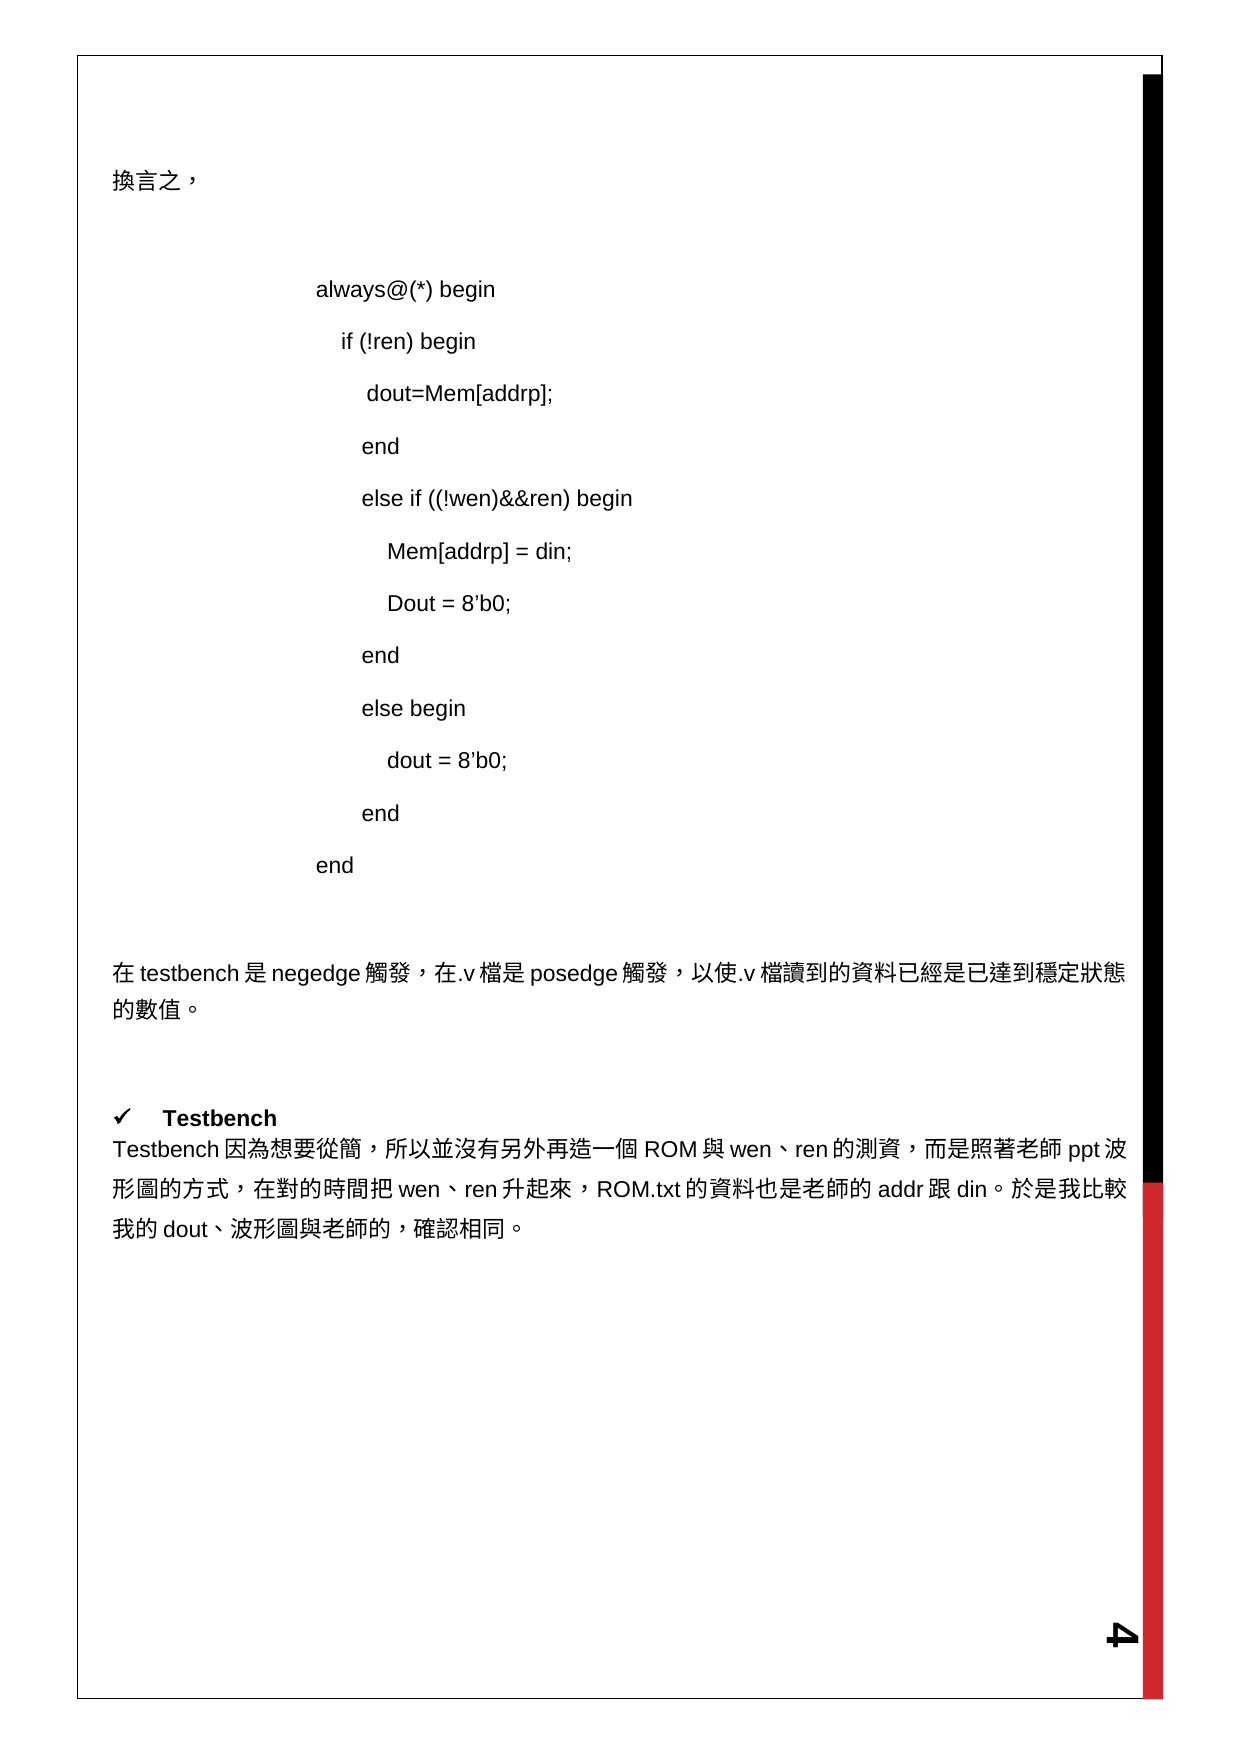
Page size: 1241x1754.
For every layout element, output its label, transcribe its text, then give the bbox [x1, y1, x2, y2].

text Dout = 8’b0; [316, 590, 1128, 616]
text dout=Mem[addrp]; [316, 380, 1128, 407]
text Testbench因為想要從簡，所以並沒有另外再造一個ROM與wen、ren的測資，而是照著老師ppt波形圖的方式，在對的時間把wen、ren升起來，ROM.txt的資料也是老師的addr跟din。於是我比較我的dout、波形圖與老師的，確認相同。 [112, 1131, 1128, 1244]
text always@(*) begin [316, 276, 1128, 302]
text 換言之， [112, 165, 1128, 196]
text else if ((!wen)&&ren) begin [316, 485, 1128, 512]
text Mem[addrp] = din; [316, 538, 1128, 564]
text end [316, 642, 1128, 669]
text dout = 8’b0; [316, 747, 1128, 773]
text 在testbench是negedge觸發，在.v檔是posedge觸發，以使.v檔讀到的資料已經是已達到穩定狀態的數值。 [112, 957, 1128, 1026]
text end [316, 852, 1128, 878]
list Testbench [112, 1105, 1128, 1131]
text end [316, 799, 1128, 826]
text else begin [316, 695, 1128, 721]
text end [316, 433, 1128, 459]
text if (!ren) begin [316, 328, 1128, 354]
